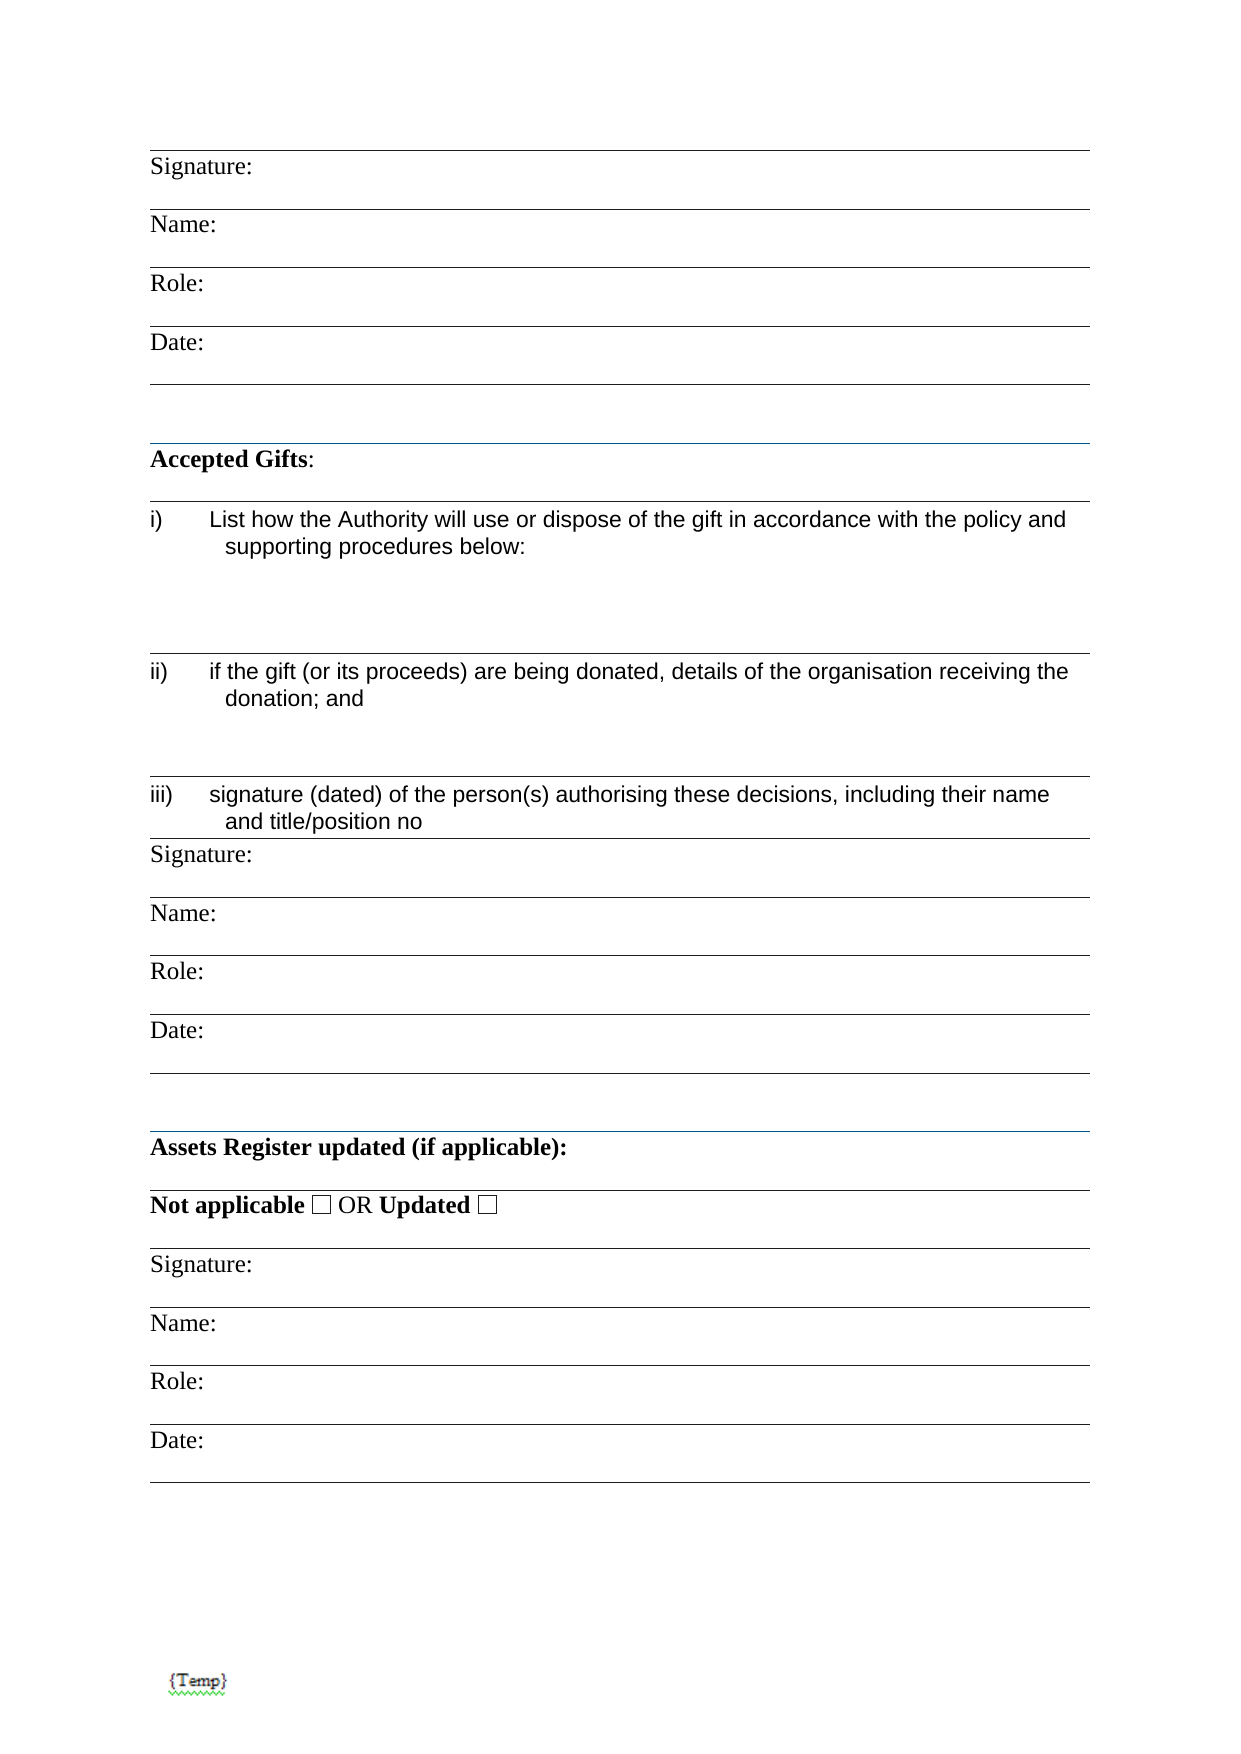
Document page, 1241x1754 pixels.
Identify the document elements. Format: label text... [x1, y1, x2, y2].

table_cell Date: [150, 1425, 1090, 1482]
table_cell Not applicable OR Updated [150, 1191, 1090, 1248]
table_header Accepted Gifts: [150, 444, 1090, 501]
table_cell Name: [150, 1308, 1090, 1365]
table_cell Date: [150, 327, 1090, 384]
table_cell List how the Authority will use or dispose of the gift in accordance with the policy and supporting procedures below: [150, 502, 1090, 653]
table_cell Signature: [150, 151, 1090, 208]
picture [150, 1650, 622, 1710]
table_cell if the gift (or its proceeds) are being donated, details of the organisation receiving the donation; and [150, 654, 1090, 776]
table_cell Name: [150, 210, 1090, 267]
table_header Assets Register updated (if applicable): [150, 1132, 1090, 1189]
table_cell Signature: [150, 1249, 1090, 1307]
table_cell Name: [150, 898, 1090, 955]
table_cell Signature: [150, 839, 1090, 897]
table_cell Role: [150, 956, 1090, 1014]
table_cell Date: [150, 1015, 1090, 1072]
table_cell signature (dated) of the person(s) authorising these decisions, including their name and title/position no [150, 777, 1090, 838]
table_cell Role: [150, 268, 1090, 326]
table_cell Role: [150, 1366, 1090, 1424]
